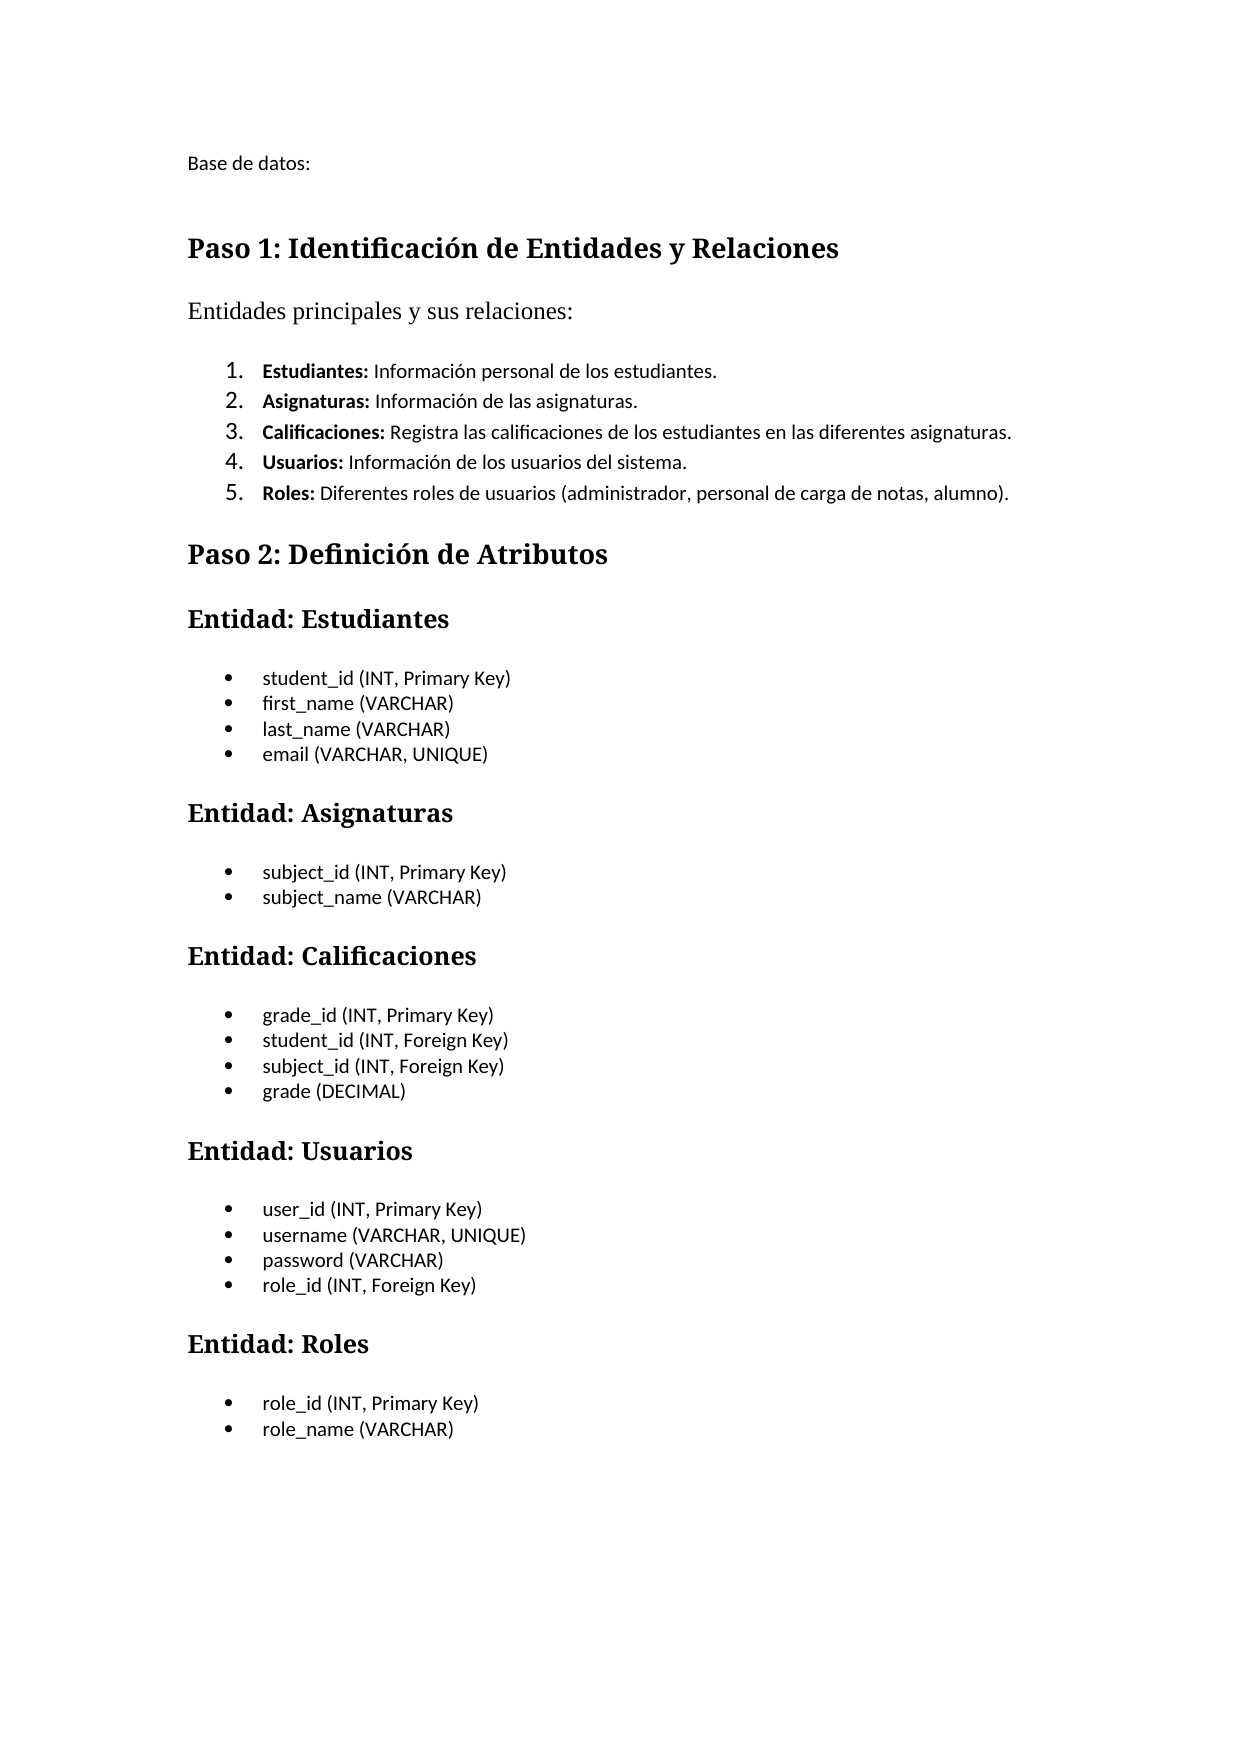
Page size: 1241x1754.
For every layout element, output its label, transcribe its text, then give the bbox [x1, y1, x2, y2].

list student_id (INT, Foreign Key) [225, 1028, 1053, 1053]
list subject_id (INT, Foreign Key) [225, 1053, 1053, 1078]
list Roles: Diferentes roles de usuarios (administrador, personal de carga de notas, alumno). [225, 476, 1053, 507]
subtitle Paso 1: Identificación de Entidades y Relaciones [187, 230, 1053, 267]
list student_id (INT, Primary Key) [225, 665, 1053, 690]
list username (VARCHAR, UNIQUE) [225, 1222, 1053, 1247]
text Base de datos: [187, 150, 1053, 175]
list email (VARCHAR, UNIQUE) [225, 741, 1053, 767]
list first_name (VARCHAR) [225, 690, 1053, 716]
list role_id (INT, Foreign Key) [225, 1273, 1053, 1298]
text Entidades principales y sus relaciones: [187, 296, 1053, 325]
list role_id (INT, Primary Key) [225, 1390, 1053, 1416]
subtitle Paso 2: Definición de Atributos [187, 536, 1053, 573]
subtitle Entidad: Estudiantes [187, 602, 1053, 636]
list role_name (VARCHAR) [225, 1416, 1053, 1441]
list subject_id (INT, Primary Key) [225, 859, 1053, 884]
subtitle Entidad: Roles [187, 1327, 1053, 1361]
subtitle Entidad: Asignaturas [187, 796, 1053, 830]
list subject_name (VARCHAR) [225, 884, 1053, 910]
list Usuarios: Información de los usuarios del sistema. [225, 446, 1053, 476]
list password (VARCHAR) [225, 1247, 1053, 1273]
list Estudiantes: Información personal de los estudiantes. [225, 354, 1053, 384]
subtitle Entidad: Calificaciones [187, 939, 1053, 973]
list Asignaturas: Información de las asignaturas. [225, 384, 1053, 415]
list grade_id (INT, Primary Key) [225, 1002, 1053, 1028]
list Calificaciones: Registra las calificaciones de los estudiantes en las diferentes asignaturas. [225, 415, 1053, 446]
list last_name (VARCHAR) [225, 716, 1053, 741]
subtitle Entidad: Usuarios [187, 1133, 1053, 1167]
list grade (DECIMAL) [225, 1078, 1053, 1104]
list user_id (INT, Primary Key) [225, 1196, 1053, 1222]
